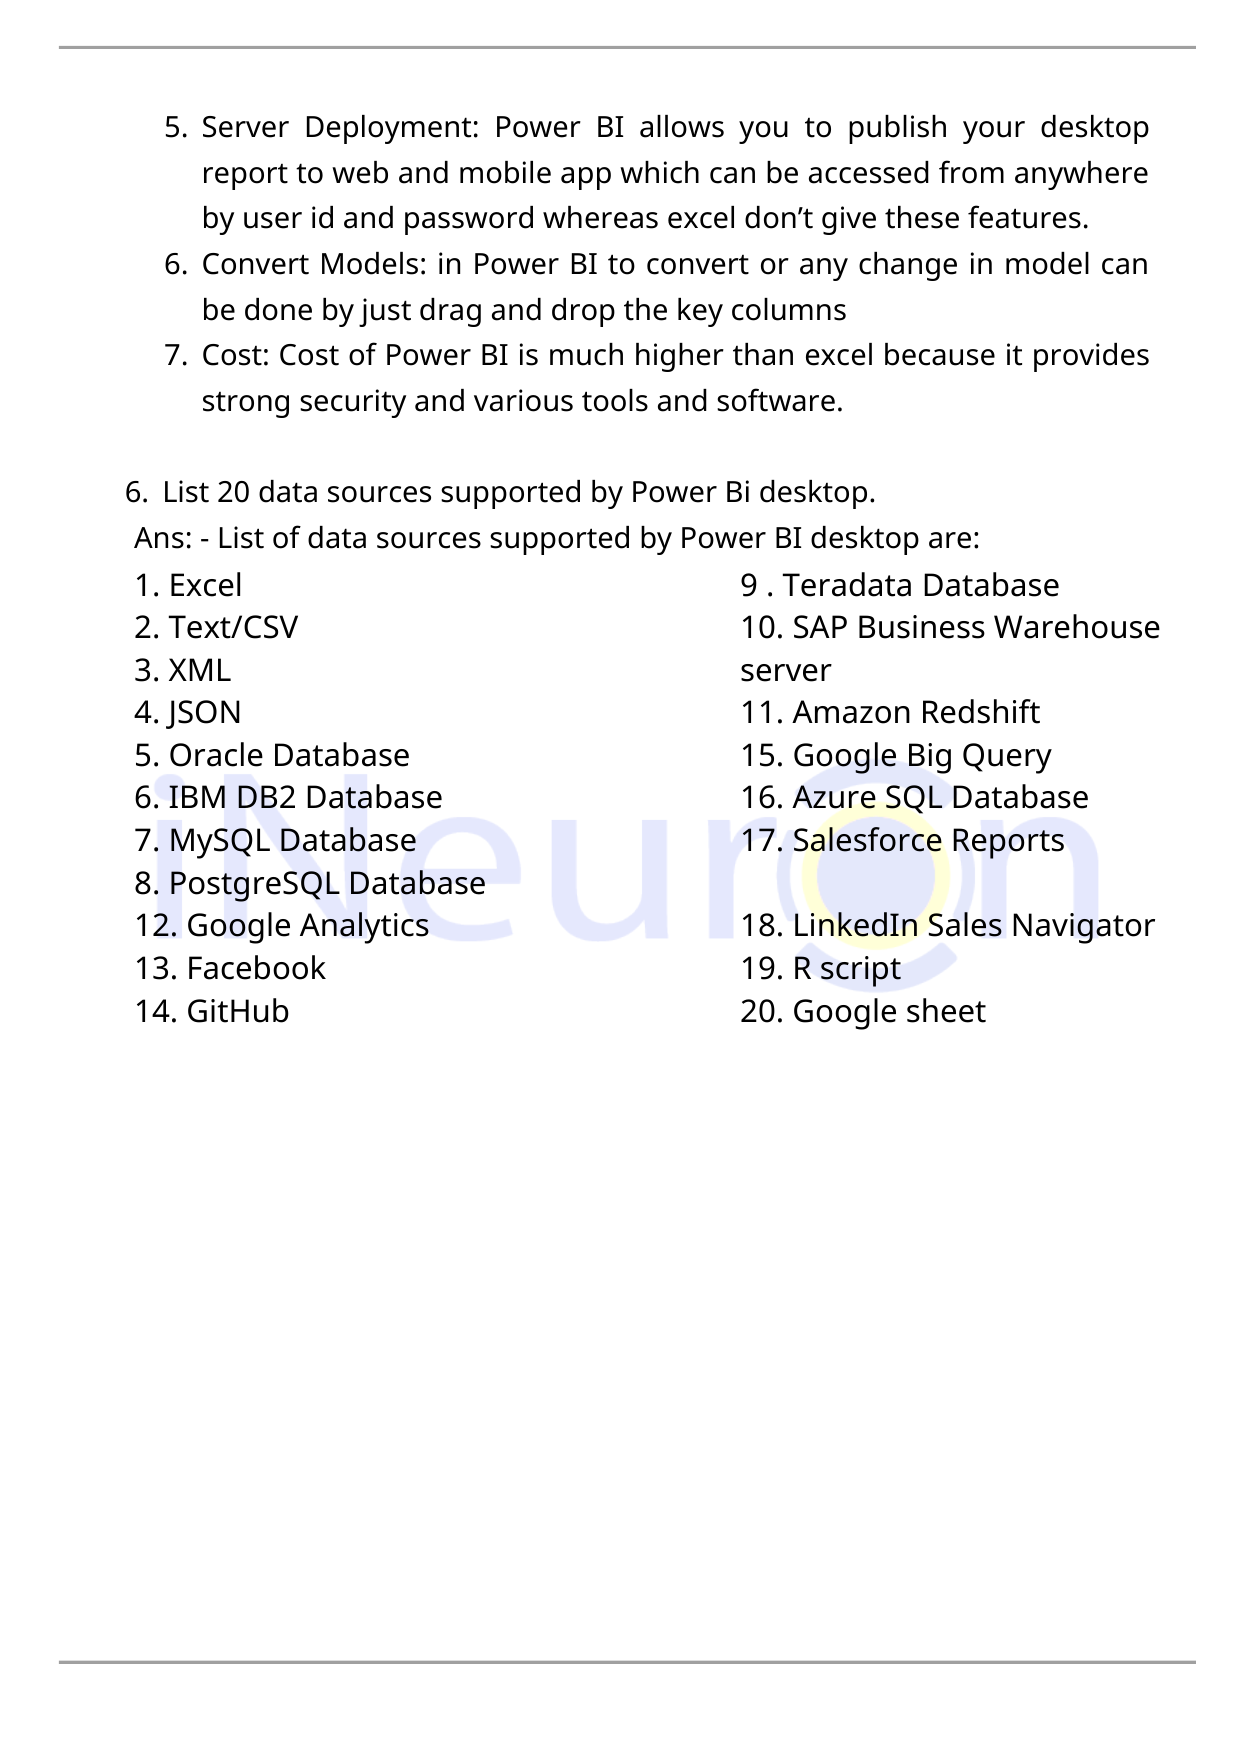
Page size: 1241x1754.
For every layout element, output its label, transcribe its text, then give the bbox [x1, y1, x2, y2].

list Server Deployment: Power BI allows you to publish your desktop report to web and mobile app which can be accessed from anywhere by user id and password whereas excel don’t give these features. [164, 106, 1151, 237]
list List 20 data sources supported by Power Bi desktop. [124, 471, 1196, 511]
text 8. PostgreSQL Database [134, 861, 590, 903]
text 4. JSON [134, 690, 590, 733]
text Ans: - List of data sources supported by Power BI desktop are: [134, 517, 1196, 557]
text 18. LinkedIn Sales Navigator [740, 903, 1196, 946]
text 15. Google Big Query [740, 733, 1196, 776]
list Convert Models: in Power BI to convert or any change in model can be done by just drag and drop the key columns [164, 243, 1151, 328]
text 1. Excel [134, 562, 590, 605]
text 3. XML [134, 648, 590, 690]
list Cost: Cost of Power BI is much higher than excel because it provides strong security and various tools and software. [164, 334, 1151, 420]
text 16. Azure SQL Database [740, 776, 1196, 818]
text 17. Salesforce Reports [740, 818, 1196, 861]
text 9 . Teradata Database [740, 562, 1196, 605]
text 10. SAP Business Warehouse server [740, 605, 1196, 690]
text 7. MySQL Database [134, 818, 590, 861]
text 12. Google Analytics [134, 903, 590, 946]
text 20. Google sheet [740, 988, 1196, 1031]
text 6. IBM DB2 Database [134, 776, 590, 818]
text 13. Facebook [134, 946, 590, 988]
text 2. Text/CSV [134, 605, 590, 648]
text 11. Amazon Redshift [740, 690, 1196, 733]
text 14. GitHub [134, 988, 590, 1031]
text 19. R script [740, 946, 1196, 988]
text 5. Oracle Database [134, 733, 590, 776]
